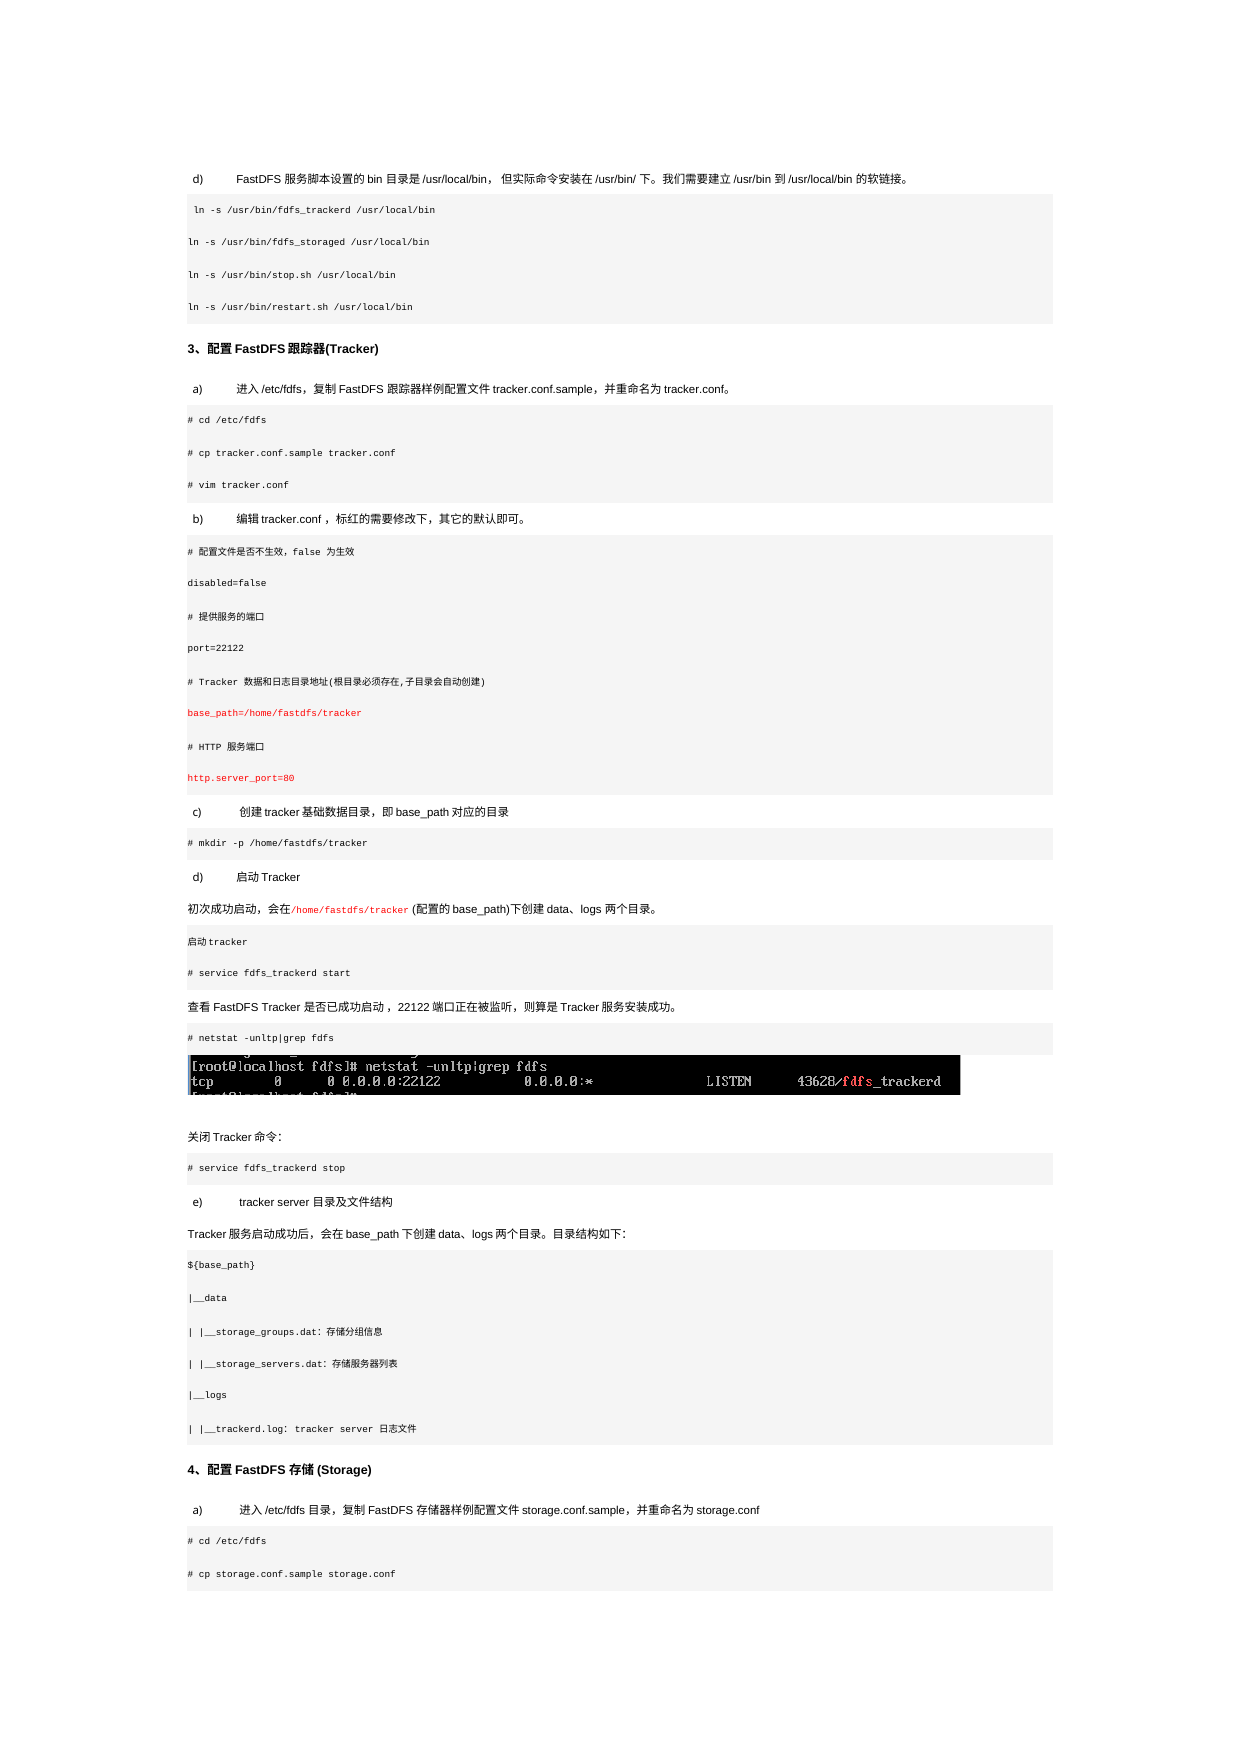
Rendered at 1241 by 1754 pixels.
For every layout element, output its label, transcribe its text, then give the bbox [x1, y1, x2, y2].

text # netstat -unltp|grep fdfs [187, 1023, 1053, 1055]
picture [187, 1055, 961, 1095]
text |__data [187, 1283, 1053, 1315]
text ln -s /usr/bin/stop.sh /usr/local/bin [187, 259, 1053, 292]
text | |__storage_servers.dat：存储服务器列表 [187, 1348, 1053, 1380]
text # 配置文件是否不生效，false 为生效 [187, 535, 1053, 568]
text port=22122 [187, 633, 1053, 665]
text # cp storage.conf.sample storage.conf [187, 1558, 1053, 1591]
text disabled=false [187, 568, 1053, 600]
text ${base_path} [187, 1250, 1053, 1283]
text 关闭Tracker命令： [187, 1120, 1053, 1153]
text ln -s /usr/bin/fdfs_storaged /usr/local/bin [187, 227, 1053, 259]
list tracker server 目录及文件结构 [192, 1185, 1053, 1218]
text # vim tracker.conf [187, 470, 1053, 503]
text # 提供服务的端口 [187, 600, 1053, 633]
text # cd /etc/fdfs [187, 405, 1053, 438]
list 进入 /etc/fdfs，复制 FastDFS 跟踪器样例配置文件 tracker.conf.sample，并重命名为 tracker.conf。 [192, 373, 1053, 405]
text 3、配置FastDFS跟踪器(Tracker) [187, 332, 1053, 365]
text |__logs [187, 1380, 1053, 1413]
text 4、配置 FastDFS 存储 (Storage) [187, 1453, 1053, 1485]
text ln -s /usr/bin/restart.sh /usr/local/bin [187, 292, 1053, 324]
text 查看 FastDFS Tracker 是否已成功启动 ，22122端口正在被监听，则算是Tracker服务安装成功。 [187, 990, 1053, 1023]
list 进入 /etc/fdfs 目录，复制 FastDFS 存储器样例配置文件 storage.conf.sample，并重命名为 storage.conf [192, 1493, 1053, 1526]
list 启动Tracker [192, 860, 1053, 893]
text # service fdfs_trackerd start [187, 958, 1053, 990]
text 启动tracker [187, 925, 1053, 958]
text # mkdir -p /home/fastdfs/tracker [187, 828, 1053, 860]
text # service fdfs_trackerd stop [187, 1153, 1053, 1185]
text | |__trackerd.log： tracker server 日志文件 [187, 1413, 1053, 1445]
text Tracker服务启动成功后，会在base_path下创建data、logs两个目录。目录结构如下： [187, 1218, 1053, 1250]
list 编辑tracker.conf ，标红的需要修改下，其它的默认即可。 [192, 503, 1053, 535]
text # cd /etc/fdfs [187, 1526, 1053, 1558]
text # cp tracker.conf.sample tracker.conf [187, 438, 1053, 470]
text ln -s /usr/bin/fdfs_trackerd /usr/local/bin [187, 194, 1053, 227]
text | |__storage_groups.dat：存储分组信息 [187, 1315, 1053, 1348]
list FastDFS 服务脚本设置的 bin 目录是 /usr/local/bin， 但实际命令安装在 /usr/bin/ 下。我们需要建立 /usr/bin 到 /usr/local/bin 的软链接。 [192, 162, 1053, 194]
list 创建tracker基础数据目录，即base_path对应的目录 [192, 795, 1053, 828]
text # Tracker 数据和日志目录地址(根目录必须存在,子目录会自动创建) [187, 665, 1053, 698]
text http.server_port=80 [187, 763, 1053, 795]
text # HTTP 服务端口 [187, 730, 1053, 763]
text base_path=/home/fastdfs/tracker [187, 698, 1053, 730]
text 初次成功启动，会在/home/fastdfs/tracker (配置的base_path)下创建 data、logs 两个目录。 [187, 893, 1053, 925]
